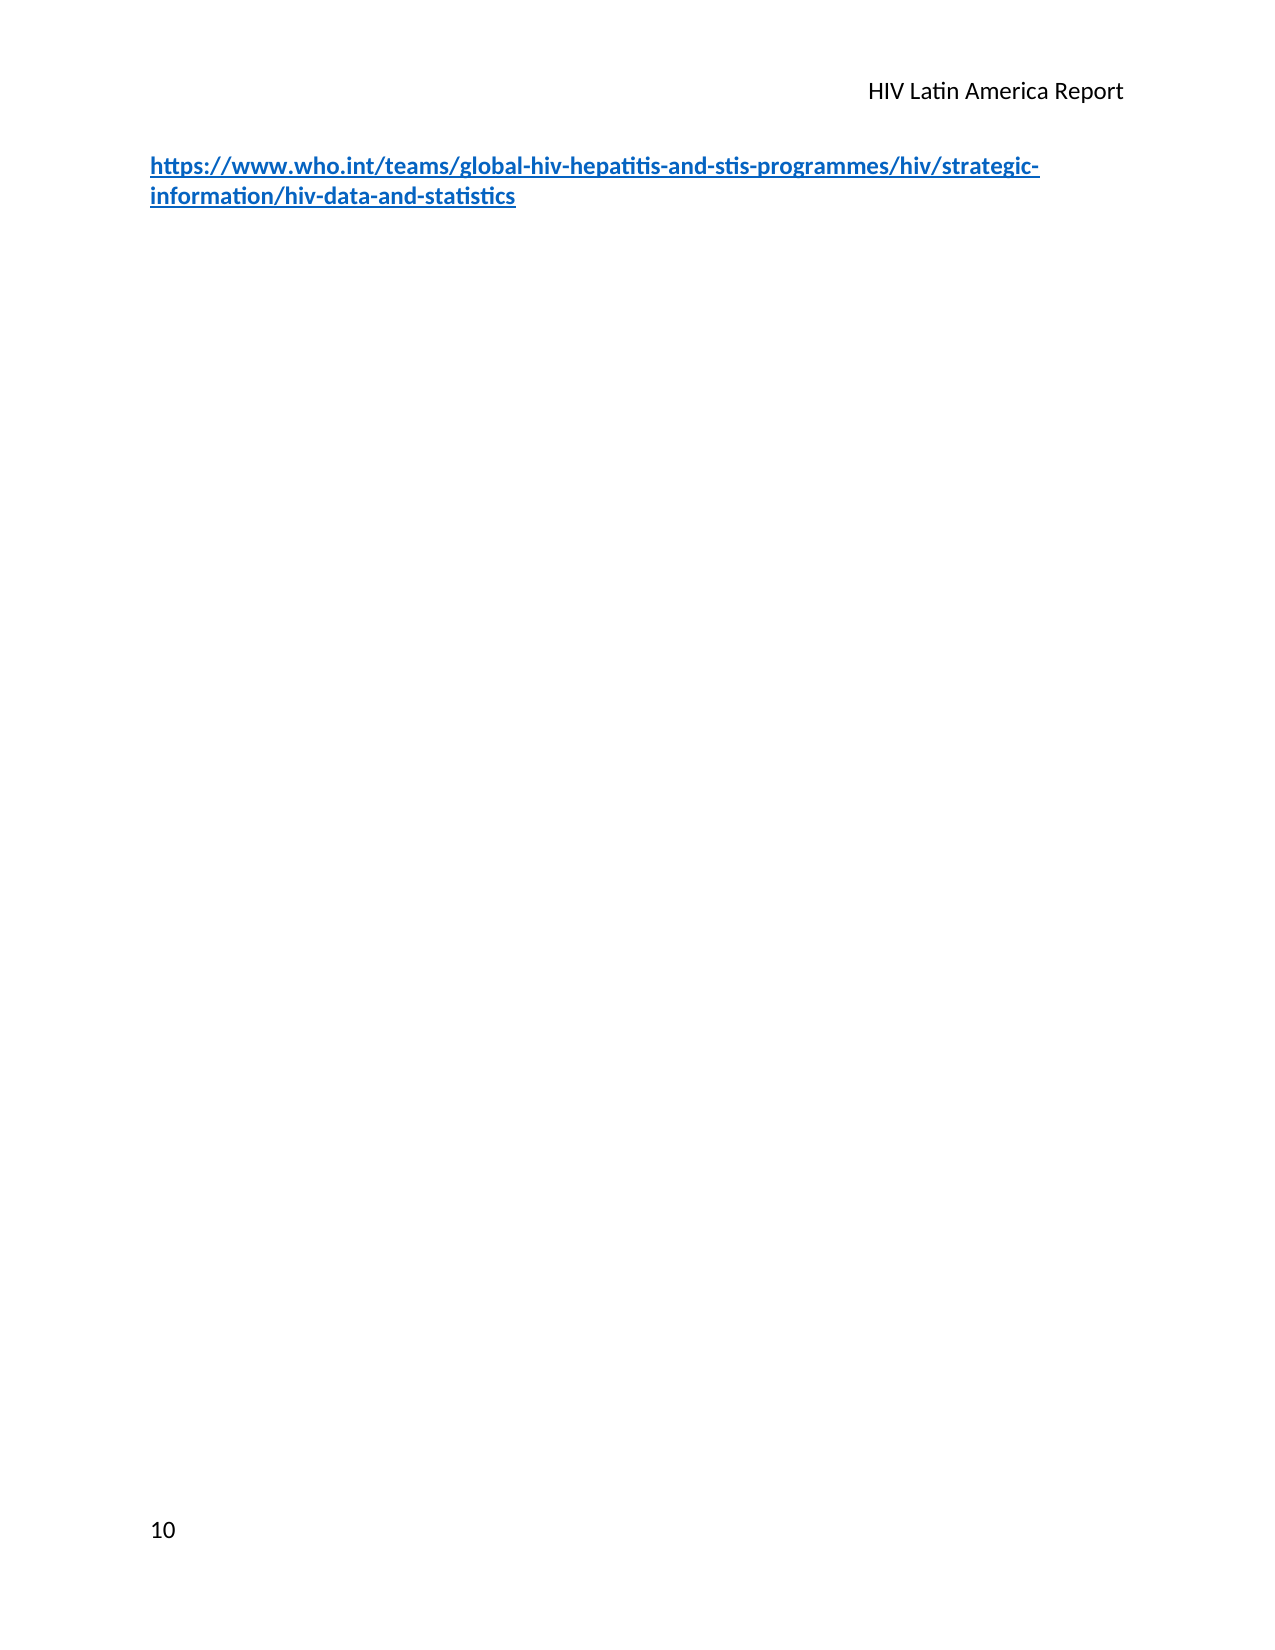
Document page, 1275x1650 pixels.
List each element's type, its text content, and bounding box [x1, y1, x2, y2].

text https://www.who.int/teams/global-hiv-hepatitis-and-stis-programmes/hiv/strategic-information/hiv-data-and-statistics [150, 150, 1125, 211]
